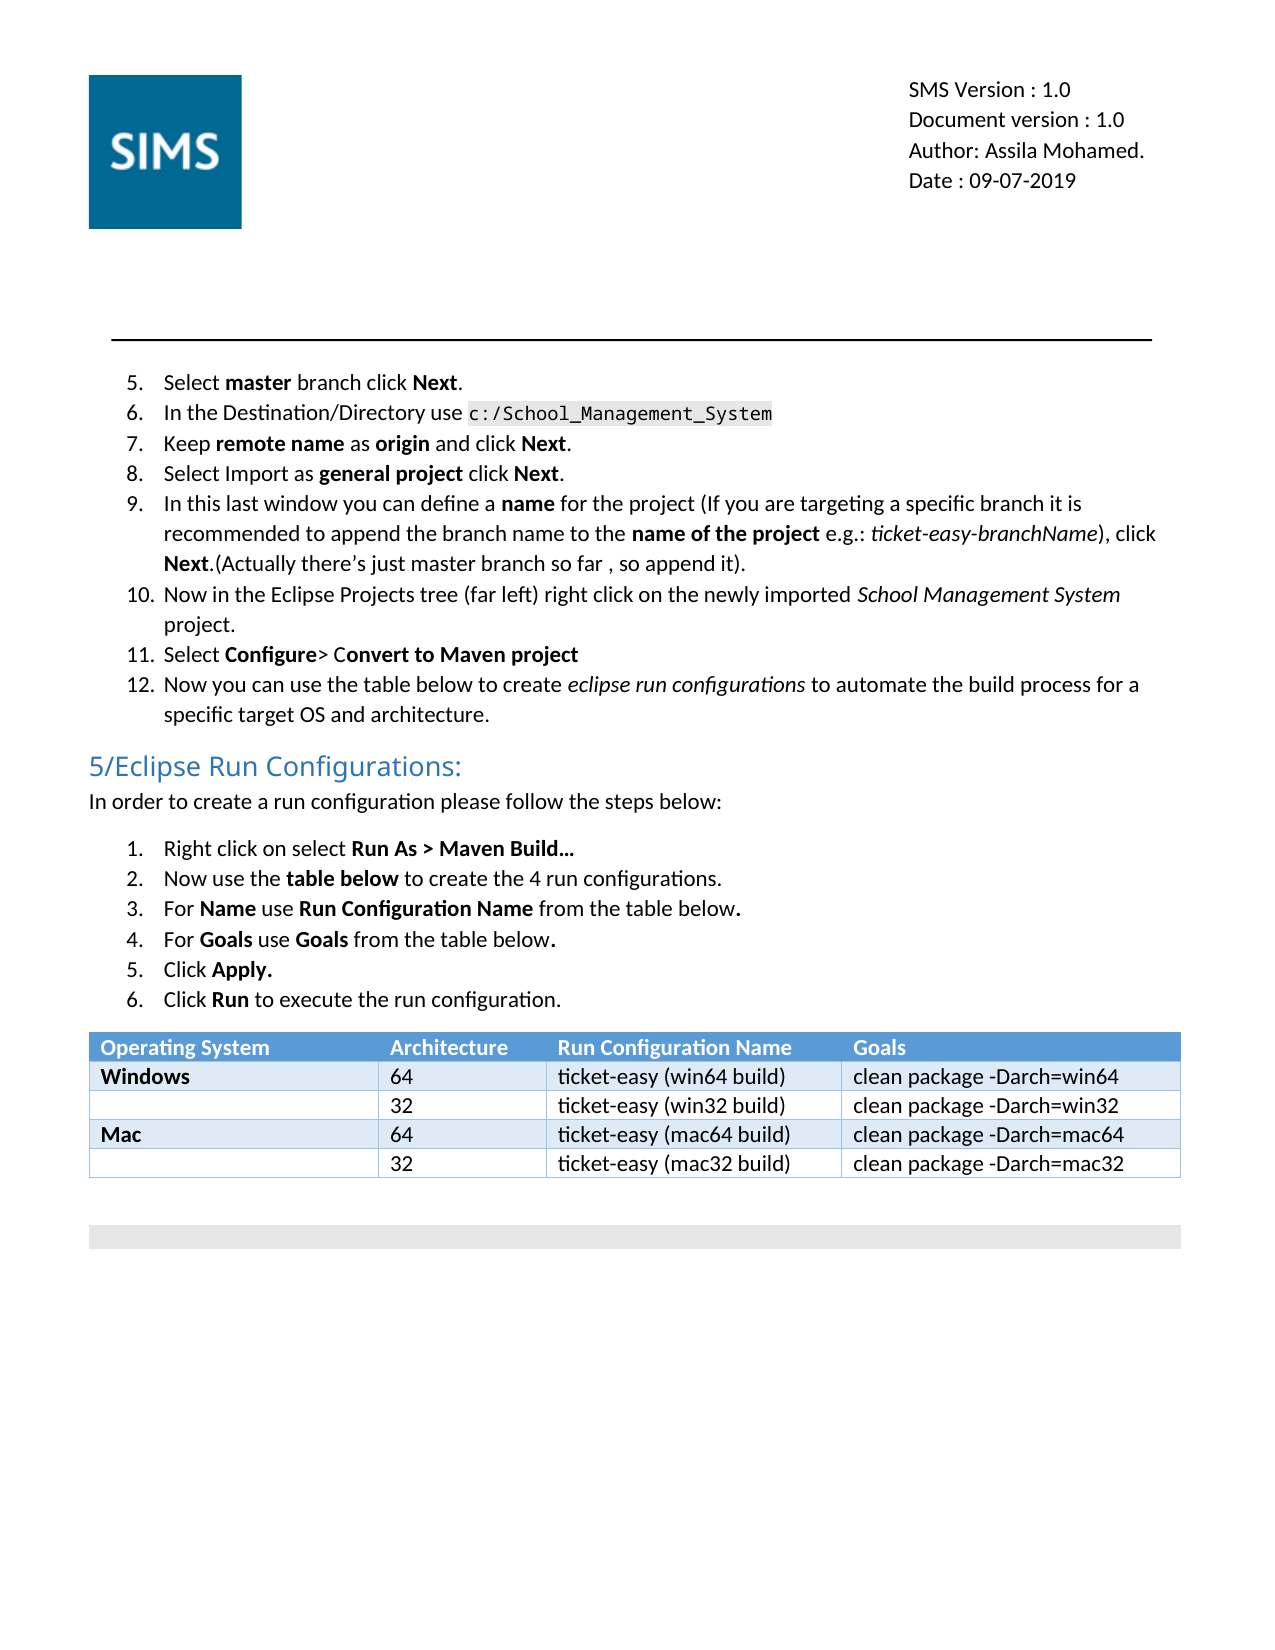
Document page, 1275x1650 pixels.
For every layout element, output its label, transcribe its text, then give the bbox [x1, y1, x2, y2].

list Click Run to execute the run configuration. [126, 985, 1181, 1013]
table_cell Mac [90, 1120, 378, 1148]
table_cell clean package -Darch=win64 [842, 1062, 1180, 1090]
list Select Configure> Convert to Maven project [126, 640, 1181, 668]
table_cell Windows [90, 1062, 378, 1090]
table_cell [90, 1149, 378, 1177]
list Now you can use the table below to create eclipse run configurations to automate the build process for a specific target OS and architecture. [126, 670, 1181, 728]
list Now use the table below to create the 4 run configurations. [126, 864, 1181, 892]
list For Name use Run Configuration Name from the table below. [126, 894, 1181, 922]
table_cell ticket-easy (win32 build) [547, 1091, 841, 1119]
table_header Run Configuration Name [547, 1033, 841, 1061]
list Now in the Eclipse Projects tree (far left) right click on the newly imported School Management System project. [126, 580, 1181, 638]
table_cell clean package -Darch=win32 [842, 1091, 1180, 1119]
table_cell clean package -Darch=mac64 [842, 1120, 1180, 1148]
picture [153, 133, 190, 169]
list Select master branch click Next. [126, 368, 1181, 396]
list In the Destination/Directory use c:/School_Management_System [126, 398, 1181, 426]
picture [196, 133, 218, 170]
list Select Import as general project click Next. [126, 459, 1181, 487]
table_cell ticket-easy (mac32 build) [547, 1149, 841, 1177]
table_cell 64 [379, 1062, 546, 1090]
table_header Goals [842, 1033, 1180, 1061]
table_cell ticket-easy (win64 build) [547, 1062, 841, 1090]
list Click Apply. [126, 955, 1181, 983]
list Right click on select Run As > Maven Build… [126, 834, 1181, 862]
picture [139, 133, 147, 169]
list For Goals use Goals from the table below. [126, 925, 1181, 953]
subtitle 5/Eclipse Run Configurations: [89, 747, 1181, 784]
table_cell [90, 1091, 378, 1119]
table_cell ticket-easy (mac64 build) [547, 1120, 841, 1148]
list Keep remote name as origin and click Next. [126, 429, 1181, 457]
table_cell clean package -Darch=mac32 [842, 1149, 1180, 1177]
table_cell 32 [379, 1149, 546, 1177]
table_cell 32 [379, 1091, 546, 1119]
text In order to create a run configuration please follow the steps below: [89, 787, 1181, 815]
picture [111, 133, 135, 170]
list In this last window you can define a name for the project (If you are targeting a specific branch it is recommended to append the branch name to the name of the project e.g.: ticket-easy-branchName), click Next.(Actually there’s just master branch so far , so append it). [126, 489, 1181, 577]
table_cell 64 [379, 1120, 546, 1148]
table_header Architecture [379, 1033, 546, 1061]
table_header Operating System [90, 1033, 378, 1061]
